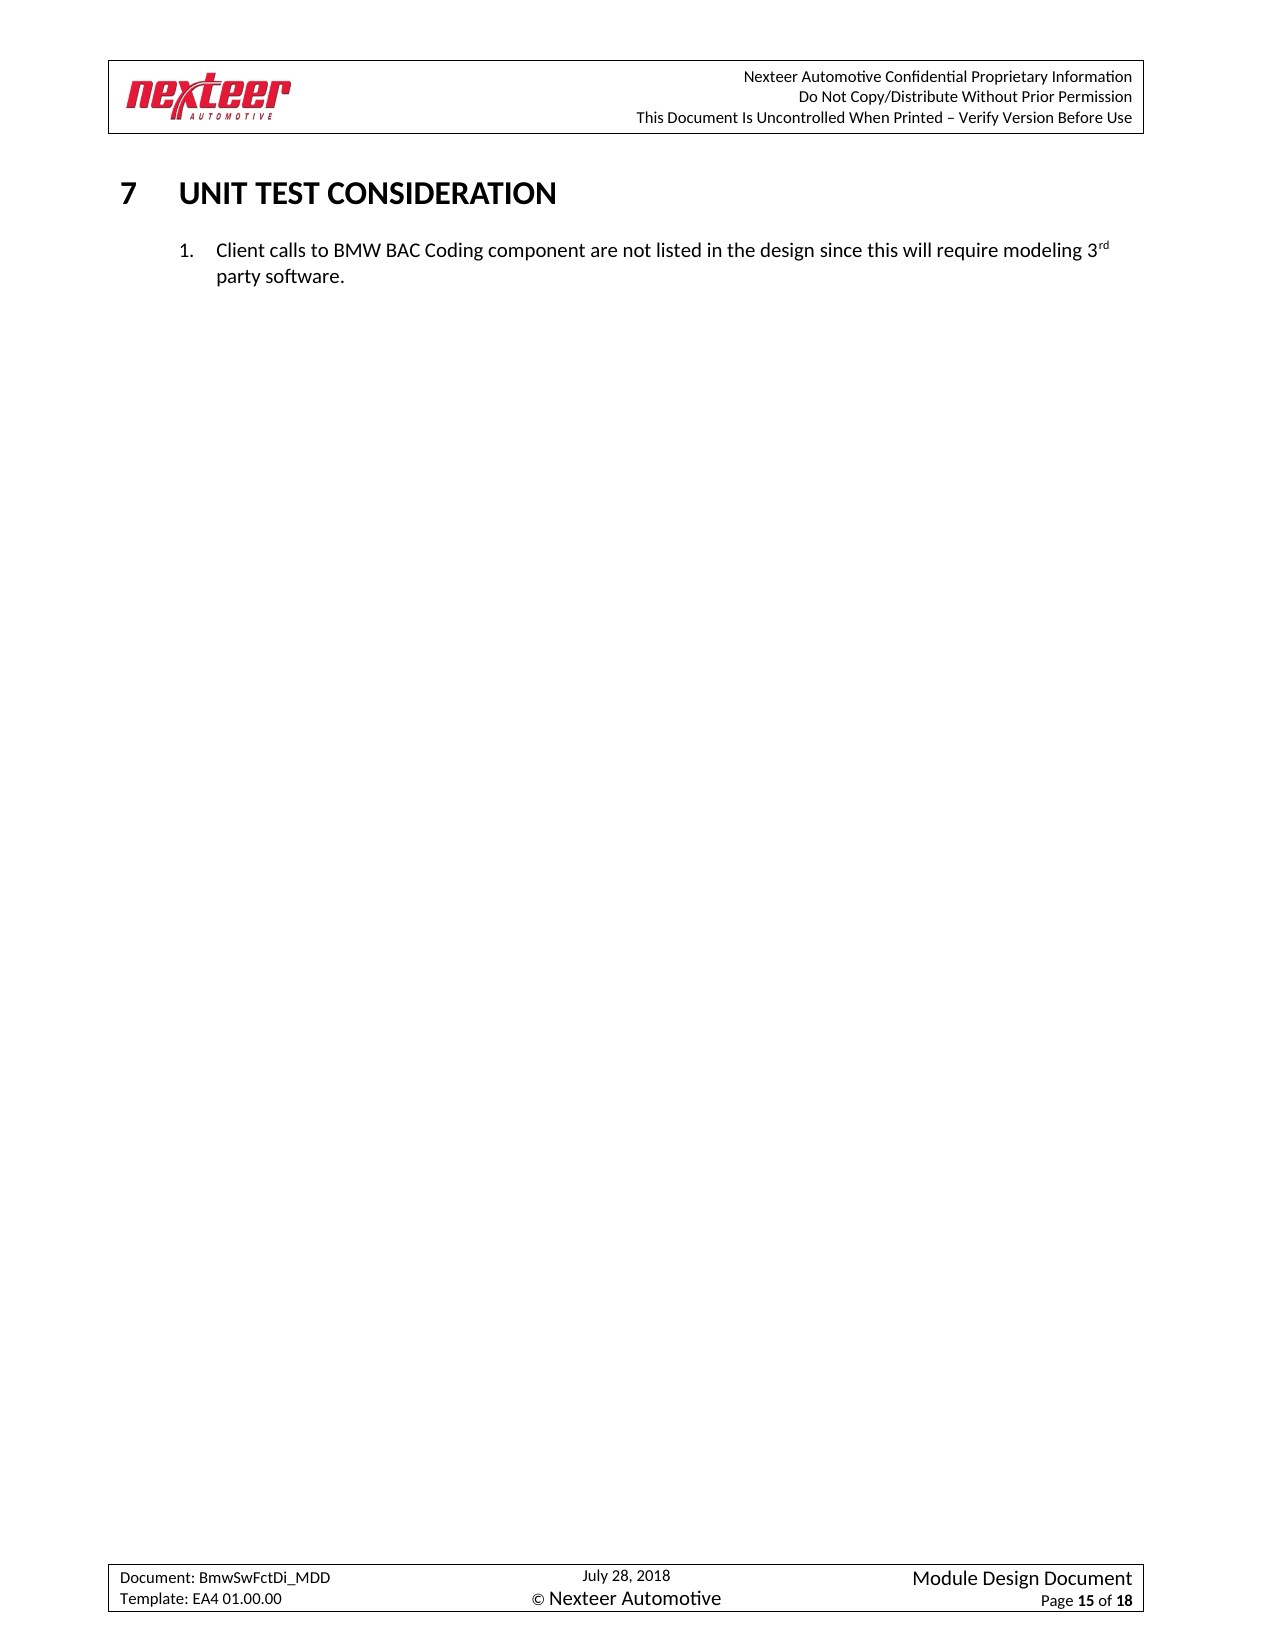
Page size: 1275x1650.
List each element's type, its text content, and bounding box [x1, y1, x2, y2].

list Client calls to BMW BAC Coding component are not listed in the design since this will require modeling 3rd party software. [178, 238, 1155, 288]
picture [120, 61, 295, 133]
subtitle UNIT TEST CONSIDERATION [120, 172, 1155, 213]
